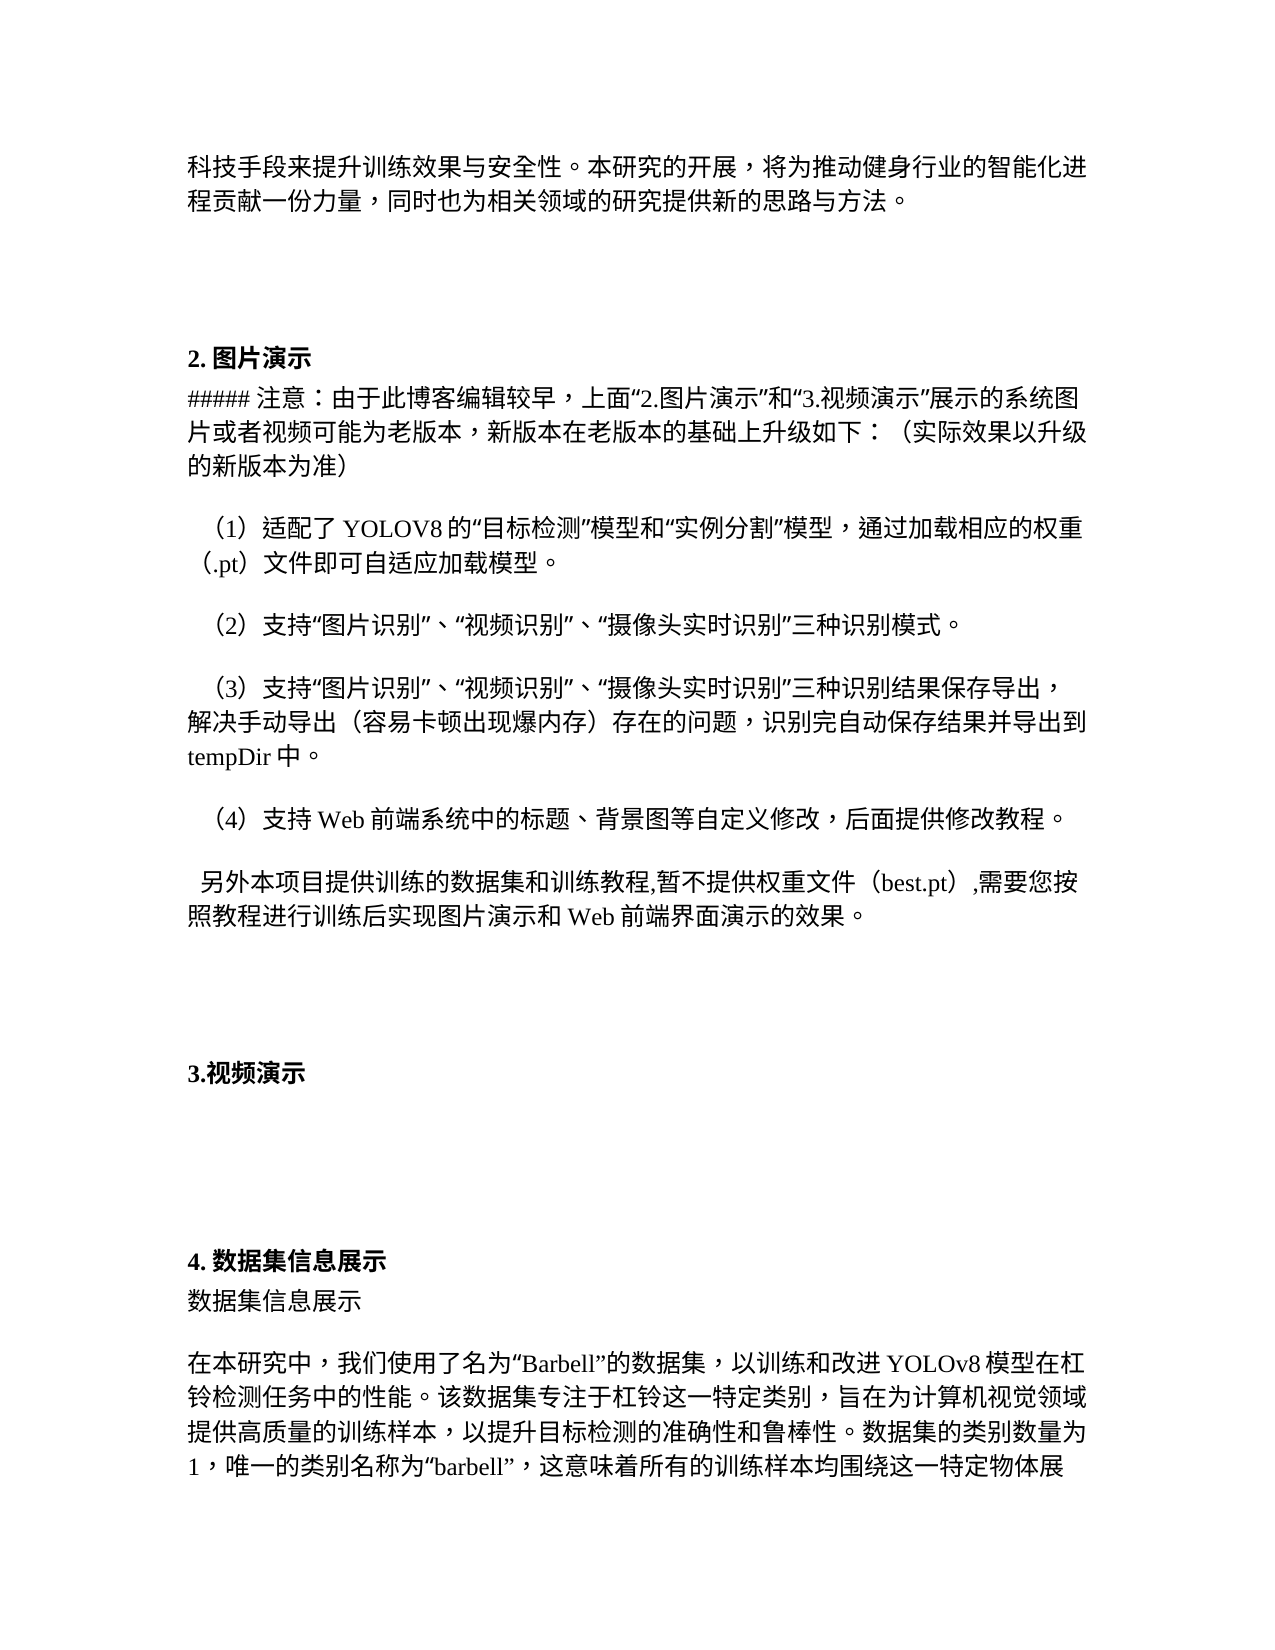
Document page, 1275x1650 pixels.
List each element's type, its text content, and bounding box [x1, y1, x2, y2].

subtitle 2. 图片演示 [187, 341, 1087, 375]
subtitle 3.视频演示 [187, 1056, 1087, 1090]
text ##### 注意：由于此博客编辑较早，上面“2.图片演示”和“3.视频演示”展示的系统图片或者视频可能为老版本，新版本在老版本的基础上升级如下：（实际效果以升级的新版本为准） （1）适配了YOLOV8的“目标检测”模型和“实例分割”模型，通过加载相应的权重（.pt）文件即可自适应加载模型。 （2）支持“图片识别”、“视频识别”、“摄像头实时识别”三种识别模式。 （3）支持“图片识别”、“视频识别”、“摄像头实时识别”三种识别结果保存导出，解决手动导出（容易卡顿出现爆内存）存在的问题，识别完自动保存结果并导出到tempDir中。 （4）支持Web前端系统中的标题、背景图等自定义修改，后面提供修改教程。 另外本项目提供训练的数据集和训练教程,暂不提供权重文件（best.pt）,需要您按照教程进行训练后实现图片演示和Web前端界面演示的效果。 [187, 380, 1087, 933]
subtitle 4. 数据集信息展示 [187, 1244, 1087, 1278]
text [187, 150, 1087, 218]
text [187, 1283, 1087, 1482]
